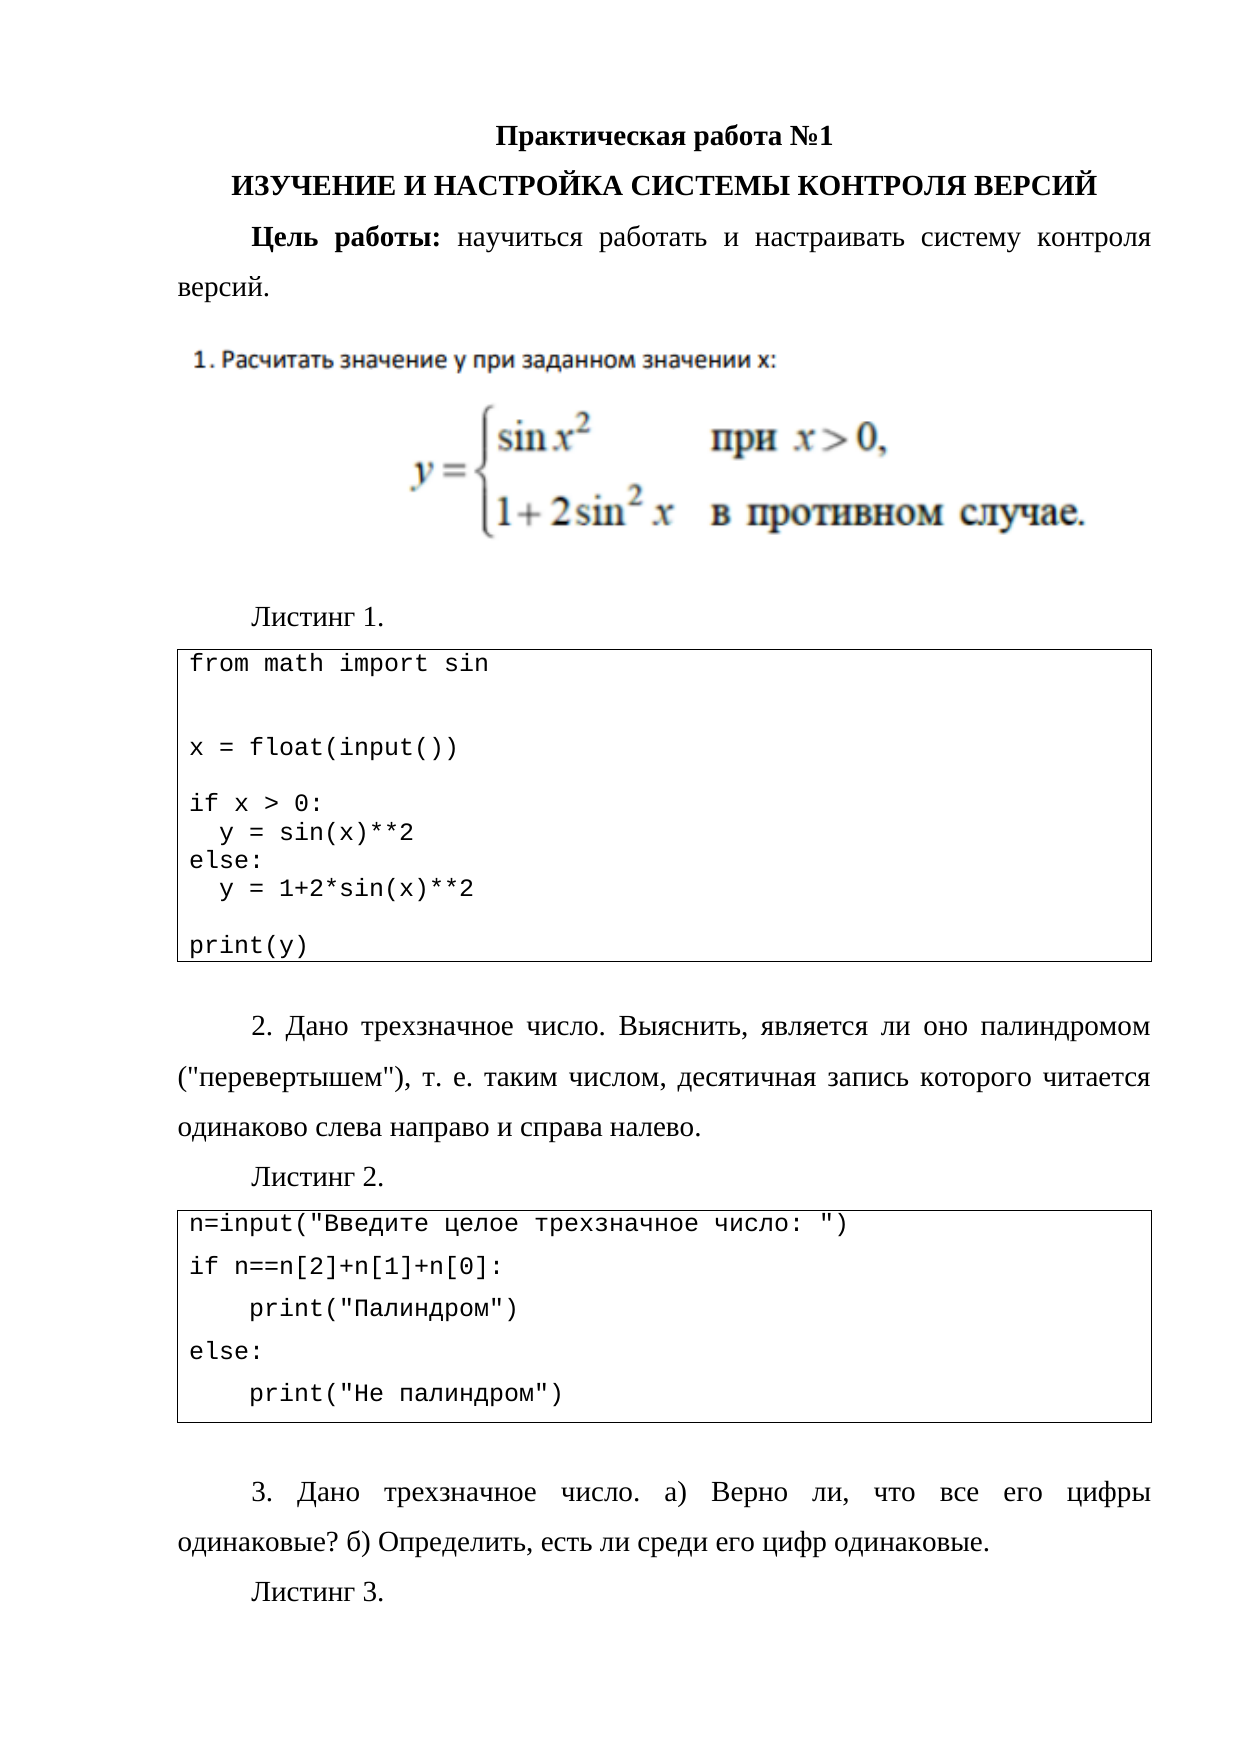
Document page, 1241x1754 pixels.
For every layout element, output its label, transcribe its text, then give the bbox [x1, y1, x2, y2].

text Цель работы: научиться работать и настраивать систему контроля версий. [177, 219, 1152, 303]
text Практическая работа №1 [177, 118, 1152, 152]
text Листинг 2. [177, 1159, 1152, 1193]
table_header n=input("Введите целое трехзначное число: ") if n==n[2]+n[1]+n[0]: print("Палиндром") else: print("Не палиндром") [178, 1211, 1151, 1422]
picture [176, 320, 1113, 566]
text 3. Дано трехзначное число. а) Верно ли, что все его цифры одинаковые? б) Определить, есть ли среди его цифр одинаковые. [177, 1474, 1152, 1557]
text Листинг 3. [177, 1574, 1152, 1608]
table_header from math import sin x = float(input()) if x > 0: y = sin(x)**2 else: y = 1+2*sin(x)**2 print(y) [178, 650, 1151, 961]
text 2. Дано трехзначное число. Выяснить, является ли оно палиндромом ("перевертышем"), т. е. таким числом, десятичная запись которого читается одинаково слева направо и справа налево. [177, 1008, 1152, 1143]
text ИЗУЧЕНИЕ И НАСТРОЙКА СИСТЕМЫ КОНТРОЛЯ ВЕРСИЙ [177, 168, 1152, 202]
